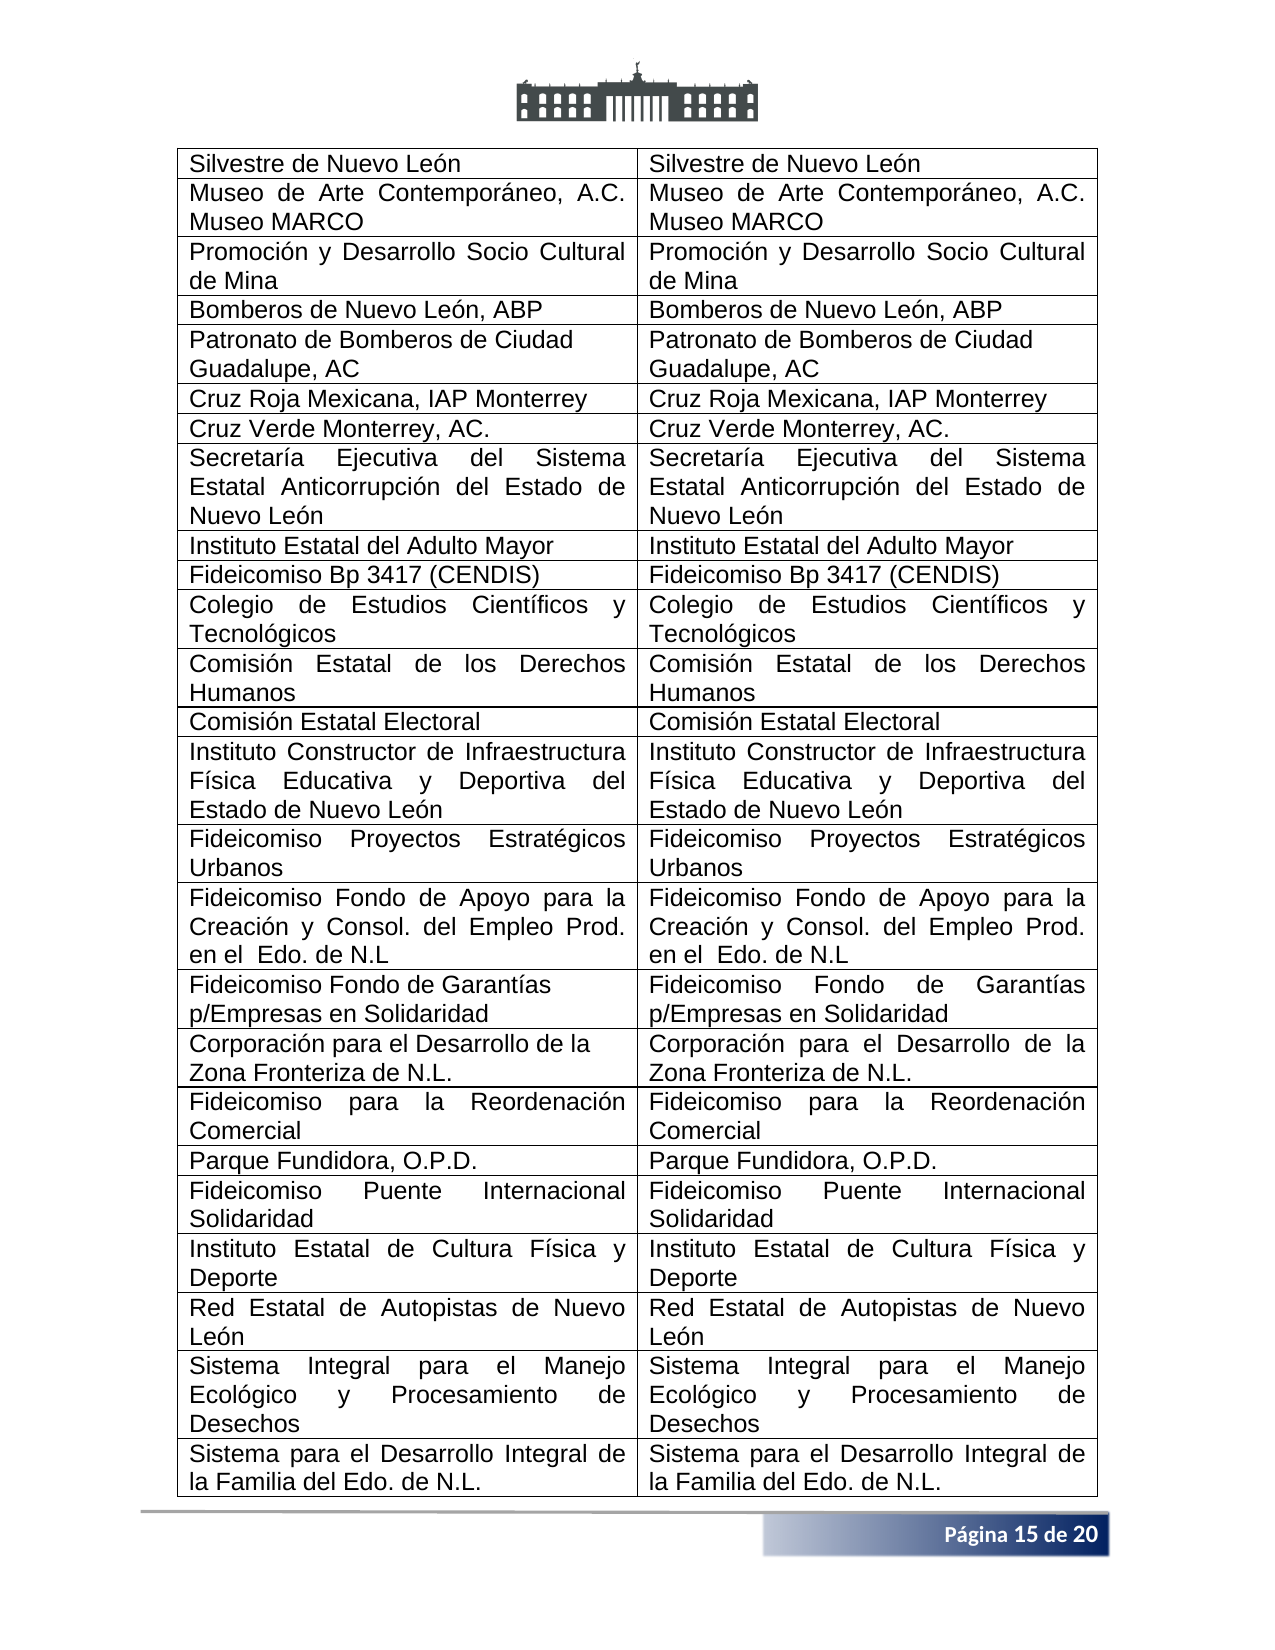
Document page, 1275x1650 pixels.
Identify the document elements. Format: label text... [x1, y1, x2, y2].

table_cell Parque Fundidora, O.P.D. [178, 1146, 637, 1175]
table_cell Parque Fundidora, O.P.D. [638, 1146, 1097, 1175]
table_cell Fideicomiso Fondo de Garantías p/Empresas en Solidaridad [178, 970, 637, 1028]
table_cell Fideicomiso Fondo de Garantías p/Empresas en Solidaridad [638, 970, 1097, 1028]
table_cell Patronato de Bomberos de Ciudad Guadalupe, AC [638, 325, 1097, 383]
table_cell Promoción y Desarrollo Socio Cultural de Mina [178, 237, 637, 294]
table_cell Museo de Arte Contemporáneo, A.C. Museo MARCO [638, 179, 1097, 236]
table_cell Colegio de Estudios Científicos y Tecnológicos [638, 590, 1097, 648]
table_cell Instituto Estatal de Cultura Física y Deporte [178, 1234, 637, 1292]
table_cell Comisión Estatal Electoral [178, 708, 637, 736]
table_cell Red Estatal de Autopistas de Nuevo León [638, 1293, 1097, 1350]
table_cell Patronato de Bomberos de Ciudad Guadalupe, AC [178, 325, 637, 383]
table_cell Promoción y Desarrollo Socio Cultural de Mina [638, 237, 1097, 294]
table_cell Fideicomiso Proyectos Estratégicos Urbanos [178, 825, 637, 882]
table_cell Fideicomiso para la Reordenación Comercial [638, 1088, 1097, 1145]
table_cell Bomberos de Nuevo León, ABP [638, 296, 1097, 324]
table_cell Colegio de Estudios Científicos y Tecnológicos [178, 590, 637, 648]
table_cell Comisión Estatal de los Derechos Humanos [178, 649, 637, 706]
table_cell Fideicomiso Bp 3417 (CENDIS) [638, 561, 1097, 589]
table_cell Corporación para el Desarrollo de la Zona Fronteriza de N.L. [638, 1029, 1097, 1086]
table_cell Sistema Integral para el Manejo Ecológico y Procesamiento de Desechos [178, 1351, 637, 1438]
table_cell Fideicomiso Bp 3417 (CENDIS) [178, 561, 637, 589]
table_cell Bomberos de Nuevo León, ABP [178, 296, 637, 324]
table_cell Instituto Estatal del Adulto Mayor [178, 531, 637, 559]
table_cell Red Estatal de Autopistas de Nuevo León [178, 1293, 637, 1350]
table_cell Cruz Roja Mexicana, IAP Monterrey [178, 384, 637, 413]
table_cell Fideicomiso Fondo de Apoyo para la Creación y Consol. del Empleo Prod. en el Edo. de N.L [638, 883, 1097, 969]
table_cell Fideicomiso Puente Internacional Solidaridad [178, 1176, 637, 1233]
table_cell Comisión Estatal de los Derechos Humanos [638, 649, 1097, 706]
table_cell Instituto Estatal del Adulto Mayor [638, 531, 1097, 559]
table_cell Instituto Estatal de Cultura Física y Deporte [638, 1234, 1097, 1292]
table_cell Instituto Constructor de Infraestructura Física Educativa y Deportiva del Estado de Nuevo León [178, 737, 637, 823]
table_cell Comisión Estatal Electoral [638, 708, 1097, 736]
table_cell Fideicomiso Puente Internacional Solidaridad [638, 1176, 1097, 1233]
table_cell Secretaría Ejecutiva del Sistema Estatal Anticorrupción del Estado de Nuevo León [178, 444, 637, 530]
table_cell Sistema para el Desarrollo Integral de la Familia del Edo. de N.L. [178, 1439, 637, 1496]
table_cell Cruz Verde Monterrey, AC. [178, 414, 637, 442]
table_cell Sistema para el Desarrollo Integral de la Familia del Edo. de N.L. [638, 1439, 1097, 1496]
table_cell Fideicomiso Fondo de Apoyo para la Creación y Consol. del Empleo Prod. en el Edo. de N.L [178, 883, 637, 969]
table_cell Consejo Estatal Flora y Fauna Silvestre de Nuevo León [178, 149, 637, 177]
table_cell Cruz Roja Mexicana, IAP Monterrey [638, 384, 1097, 413]
picture [515, 58, 760, 136]
table_cell Sistema Integral para el Manejo Ecológico y Procesamiento de Desechos [638, 1351, 1097, 1438]
table_cell Cruz Verde Monterrey, AC. [638, 414, 1097, 442]
table_cell Fideicomiso para la Reordenación Comercial [178, 1088, 637, 1145]
table_cell Corporación para el Desarrollo de la Zona Fronteriza de N.L. [178, 1029, 637, 1086]
table_cell Fideicomiso Proyectos Estratégicos Urbanos [638, 825, 1097, 882]
table_cell Secretaría Ejecutiva del Sistema Estatal Anticorrupción del Estado de Nuevo León [638, 444, 1097, 530]
table_cell Consejo Estatal Flora y Fauna Silvestre de Nuevo León [638, 149, 1097, 177]
table_cell Museo de Arte Contemporáneo, A.C. Museo MARCO [178, 179, 637, 236]
table_cell Instituto Constructor de Infraestructura Física Educativa y Deportiva del Estado de Nuevo León [638, 737, 1097, 823]
